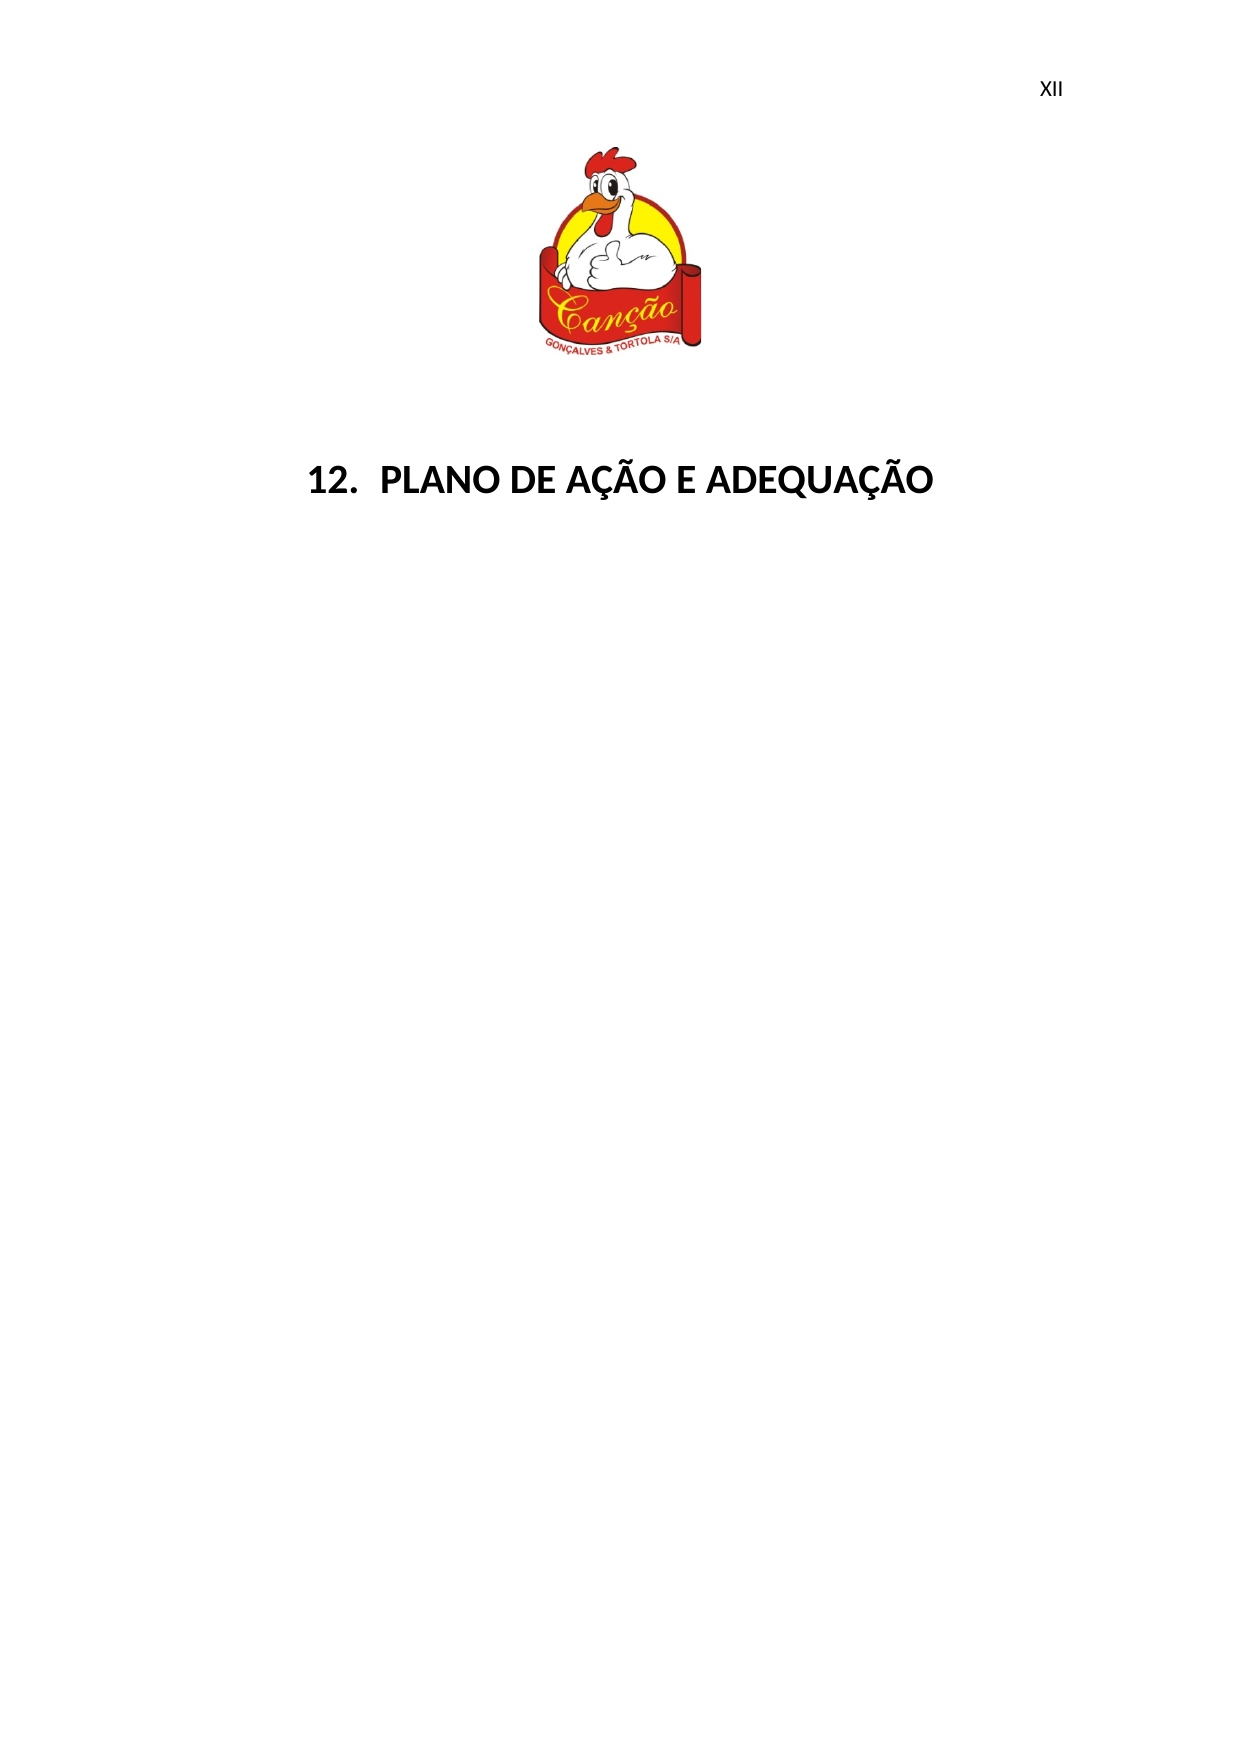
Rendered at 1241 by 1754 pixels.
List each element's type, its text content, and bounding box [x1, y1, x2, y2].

subtitle plano de ação e adequação [177, 453, 1063, 503]
picture [539, 147, 702, 355]
